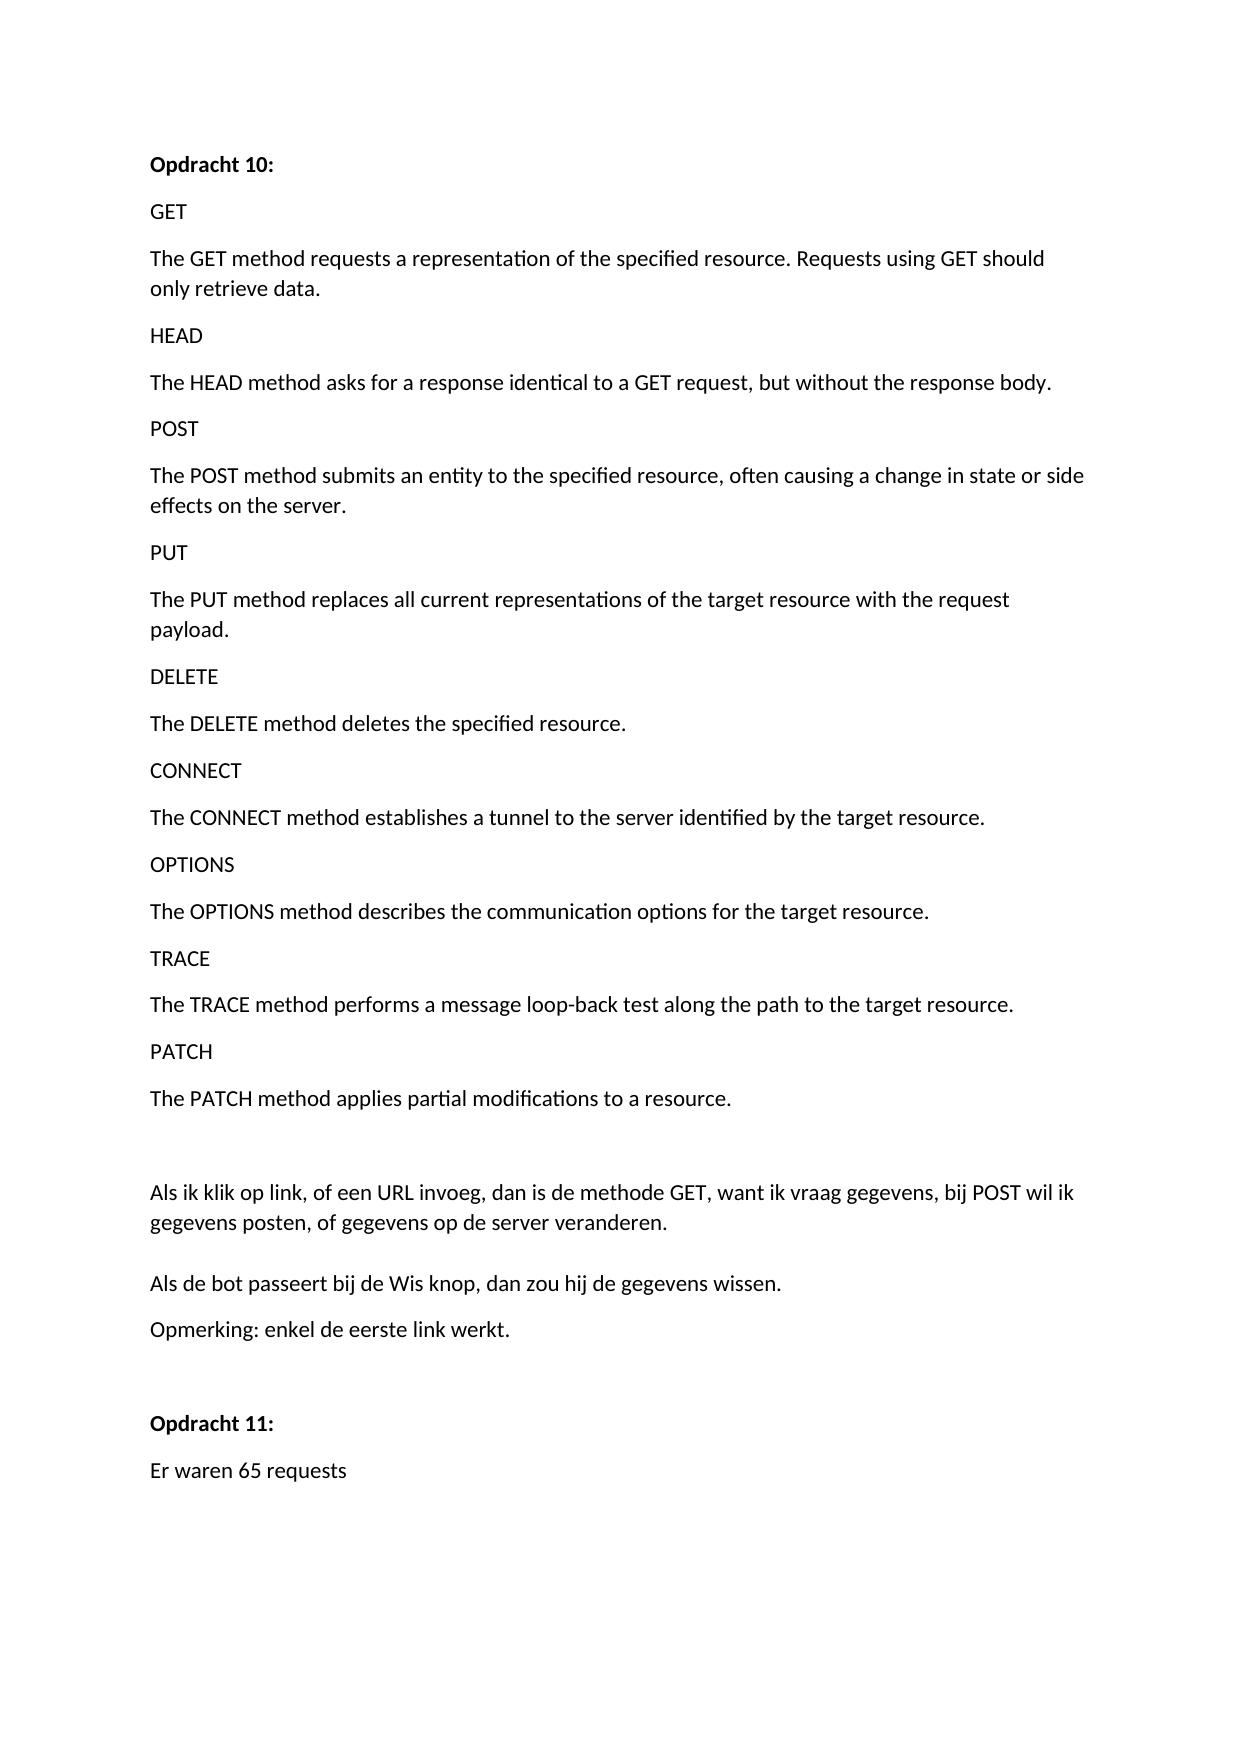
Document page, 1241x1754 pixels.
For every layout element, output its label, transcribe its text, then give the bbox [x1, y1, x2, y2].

text The PUT method replaces all current representations of the target resource with the request payload. [150, 585, 1090, 644]
text Opdracht 11: [150, 1409, 1090, 1437]
text The TRACE method performs a message loop-back test along the path to the target resource. [150, 991, 1090, 1019]
text Er waren 65 requests [150, 1456, 1090, 1484]
text Opdracht 10: [150, 150, 1090, 178]
text The OPTIONS method describes the communication options for the target resource. [150, 897, 1090, 925]
text HEAD [150, 321, 1090, 349]
text DELETE [150, 662, 1090, 691]
text PATCH [150, 1037, 1090, 1066]
text OPTIONS [150, 850, 1090, 878]
text POST [150, 414, 1090, 443]
text PUT [150, 538, 1090, 567]
text The DELETE method deletes the specified resource. [150, 709, 1090, 737]
text The POST method submits an entity to the specified resource, often causing a change in state or side effects on the server. [150, 461, 1090, 520]
text CONNECT [150, 756, 1090, 784]
text The CONNECT method establishes a tunnel to the server identified by the target resource. [150, 803, 1090, 831]
text GET [150, 197, 1090, 225]
text The GET method requests a representation of the specified resource. Requests using GET should only retrieve data. [150, 244, 1090, 302]
text The HEAD method asks for a response identical to a GET request, but without the response body. [150, 368, 1090, 396]
text The PATCH method applies partial modifications to a resource. [150, 1084, 1090, 1112]
text Als ik klik op link, of een URL invoeg, dan is de methode GET, want ik vraag gegevens, bij POST wil ik gegevens posten, of gegevens op de server veranderen. Als de bot passeert bij de Wis knop, dan zou hij de gegevens wissen. [150, 1178, 1090, 1297]
text Opmerking: enkel de eerste link werkt. [150, 1316, 1090, 1344]
text TRACE [150, 944, 1090, 972]
